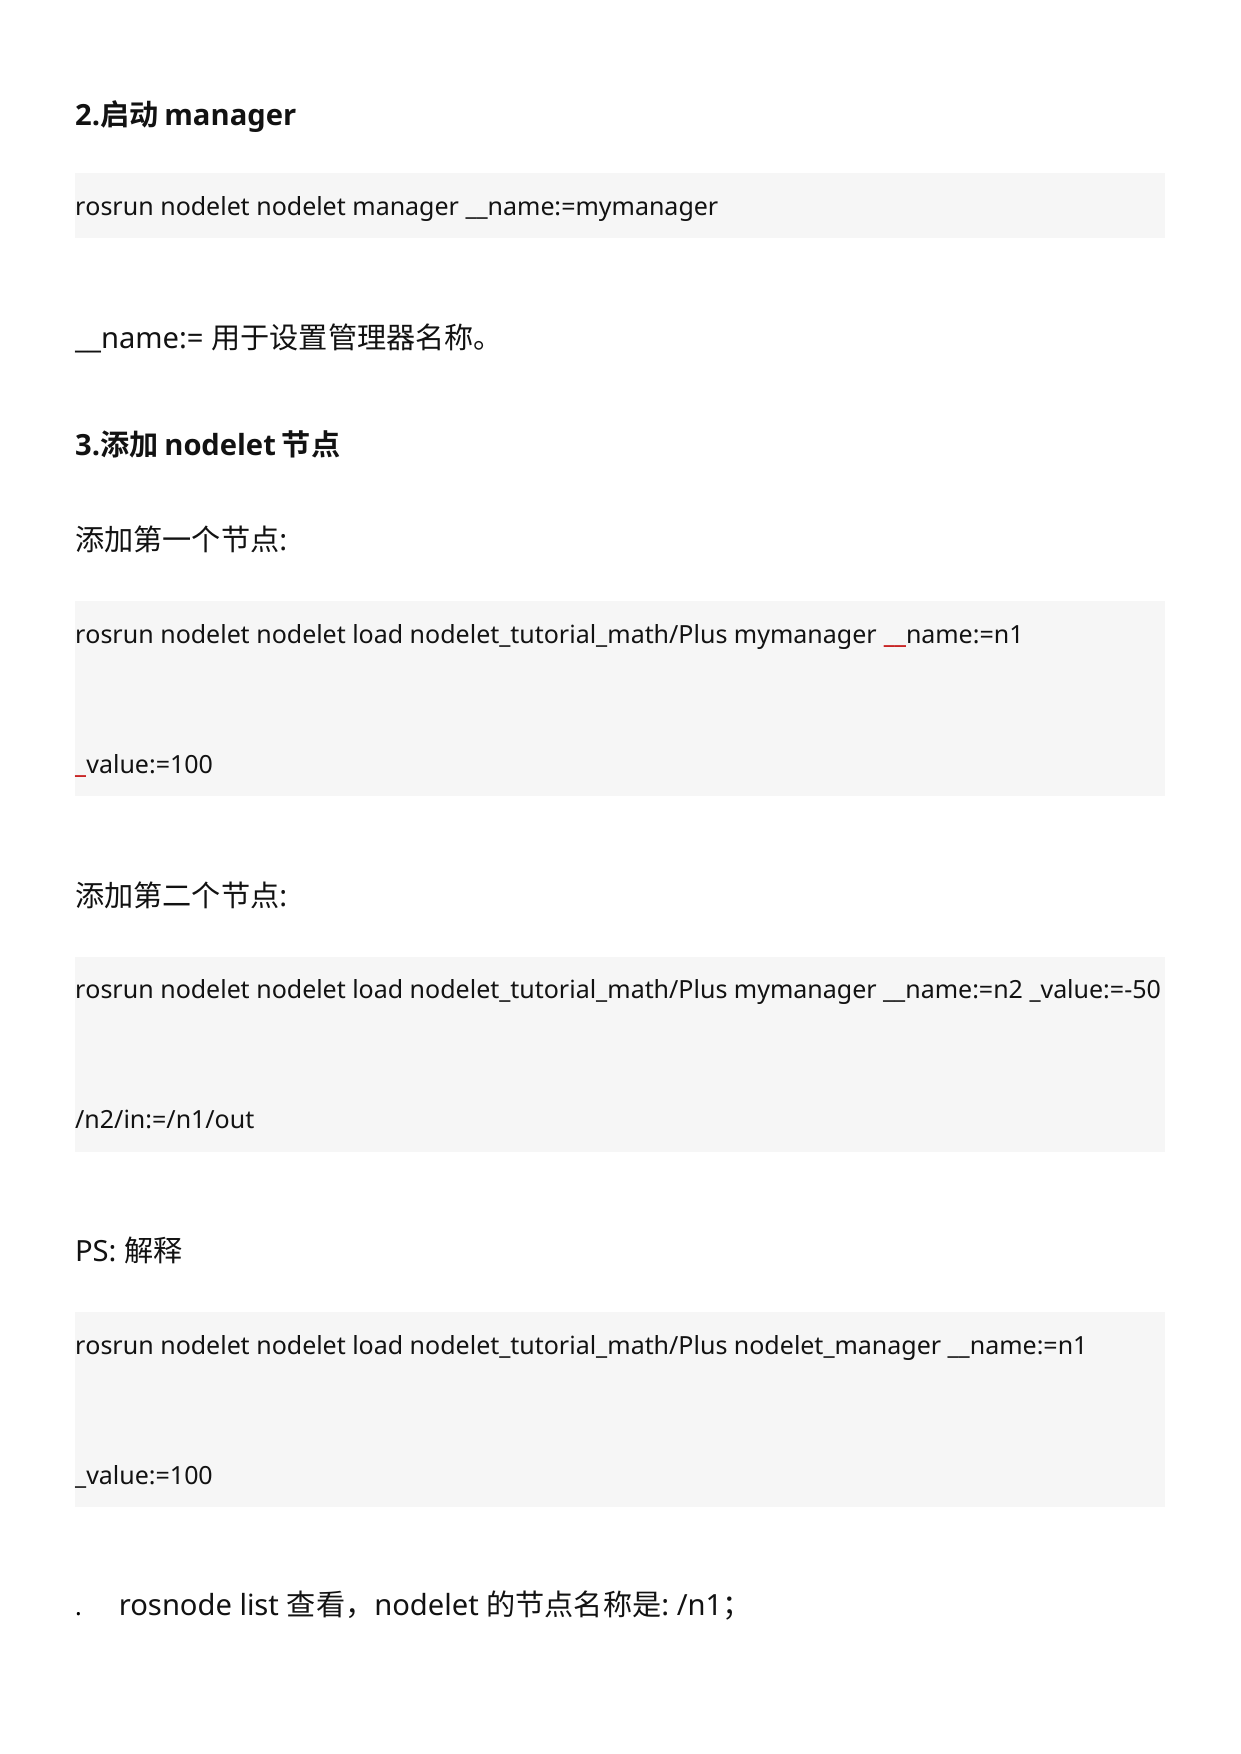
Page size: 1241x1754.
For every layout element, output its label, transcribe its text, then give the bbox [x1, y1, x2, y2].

text rosrun nodelet nodelet load nodelet_tutorial_math/Plus mymanager __name:=n2 _value:=-50 /n2/in:=/n1/out [75, 957, 1165, 1152]
text 添加第一个节点: [75, 506, 1165, 571]
list rosnode list 查看，nodelet 的节点名称是: /n1； [75, 1570, 1165, 1635]
text PS: 解释 [75, 1216, 1165, 1281]
text __name:= 用于设置管理器名称。 [75, 303, 1165, 368]
subtitle 3.添加nodelet节点 [75, 410, 1165, 475]
text 添加第二个节点: [75, 861, 1165, 926]
subtitle 2.启动manager [75, 81, 1165, 146]
text rosrun nodelet nodelet load nodelet_tutorial_math/Plus mymanager __name:=n1 _value:=100 [75, 601, 1165, 796]
text rosrun nodelet nodelet manager __name:=mymanager [75, 173, 1165, 238]
text rosrun nodelet nodelet load nodelet_tutorial_math/Plus nodelet_manager __name:=n1 _value:=100 [75, 1312, 1165, 1507]
